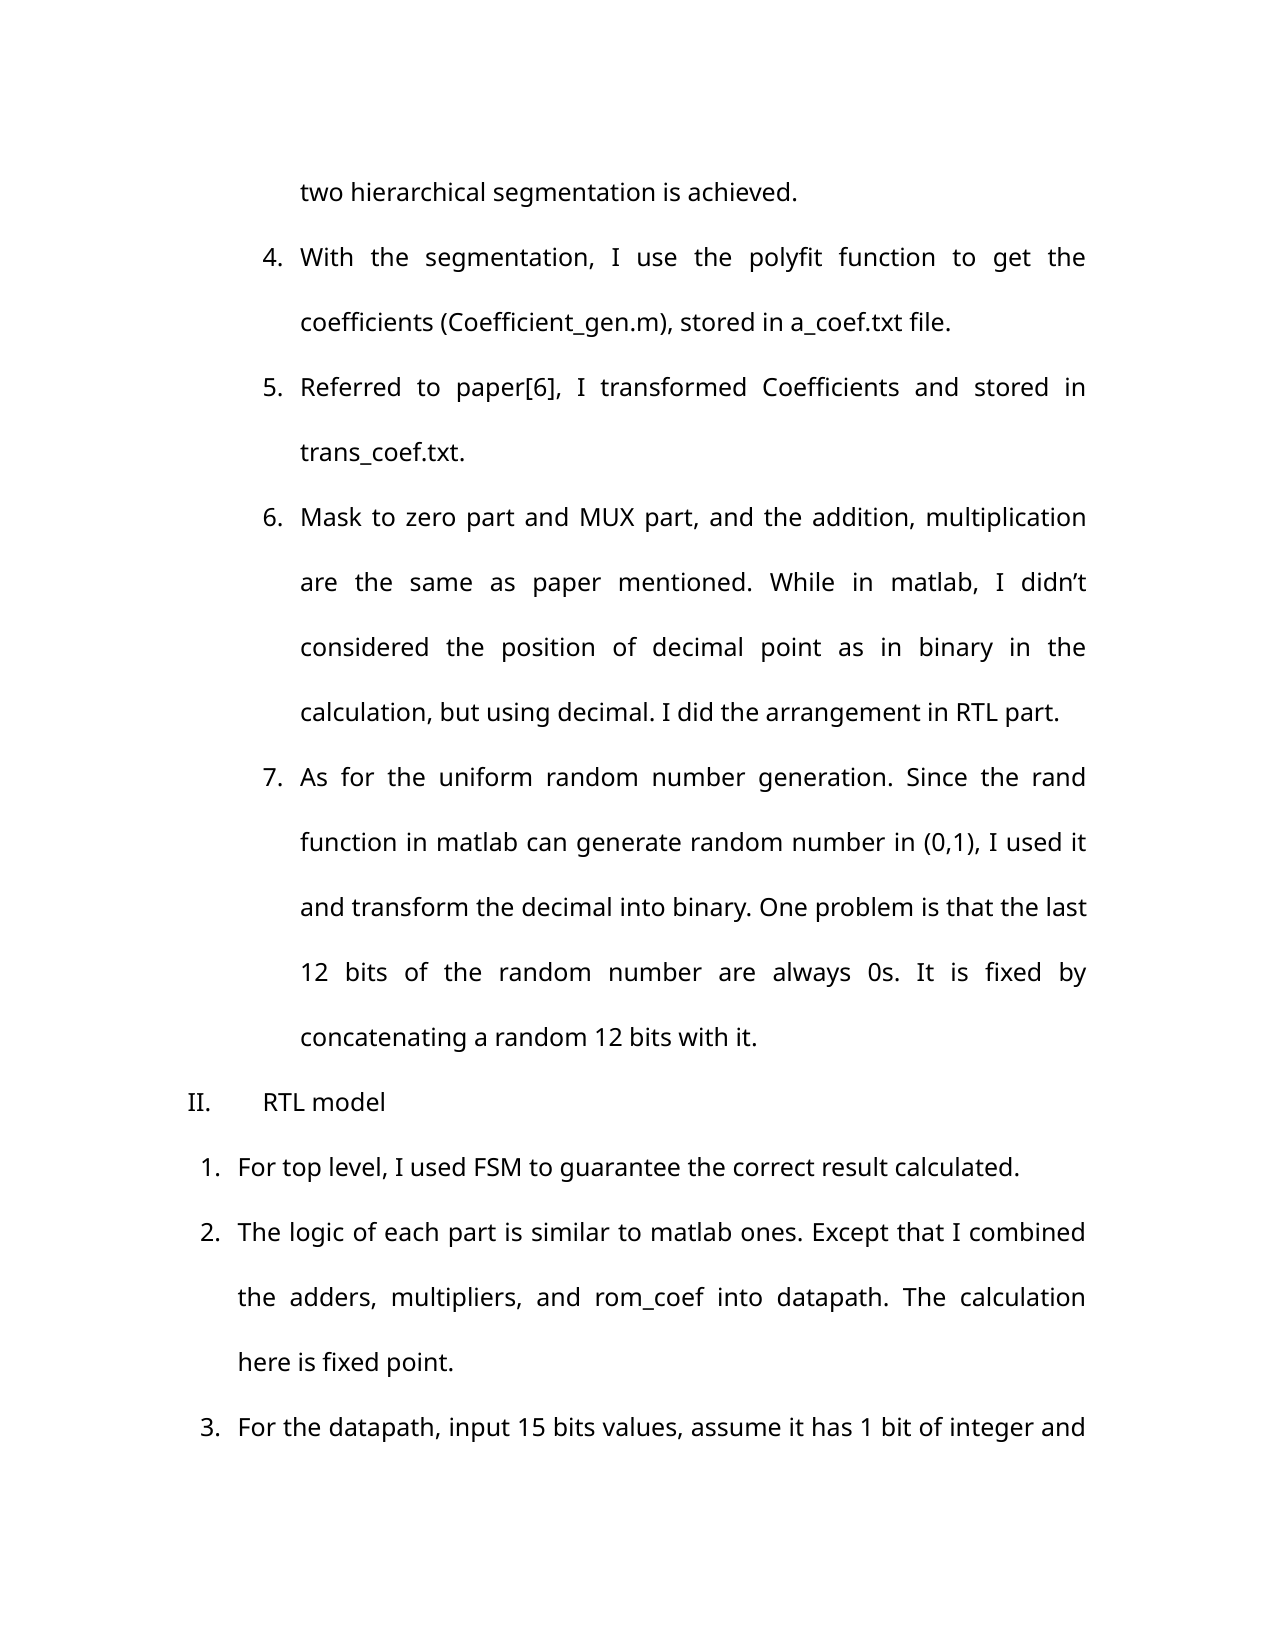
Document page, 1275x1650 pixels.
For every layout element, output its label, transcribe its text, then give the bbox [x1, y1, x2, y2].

list Mask to zero part and MUX part, and the addition, multiplication are the same as paper mentioned. While in matlab, I didn’t considered the position of decimal point as in binary in the calculation, but using decimal. I did the arrangement in RTL part. [262, 484, 1087, 744]
list The logic of each part is similar to matlab ones. Except that I combined the adders, multipliers, and rom_coef into datapath. The calculation here is fixed point. [200, 1199, 1087, 1394]
list For top level, I used FSM to guarantee the correct result calculated. [200, 1134, 1087, 1199]
list With the segmentation, I use the polyfit function to get the coefficients (Coefficient_gen.m), stored in a_coef.txt file. [262, 224, 1087, 354]
list RTL model [187, 1069, 1087, 1134]
list Referred to paper[6], I transformed Coefficients and stored in trans_coef.txt. [262, 354, 1087, 484]
list As for the uniform random number generation. Since the rand function in matlab can generate random number in (0,1), I used it and transform the decimal into binary. One problem is that the last 12 bits of the random number are always 0s. It is fixed by concatenating a random 12 bits with it. [262, 744, 1087, 1069]
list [262, 159, 1087, 224]
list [200, 1394, 1087, 1459]
